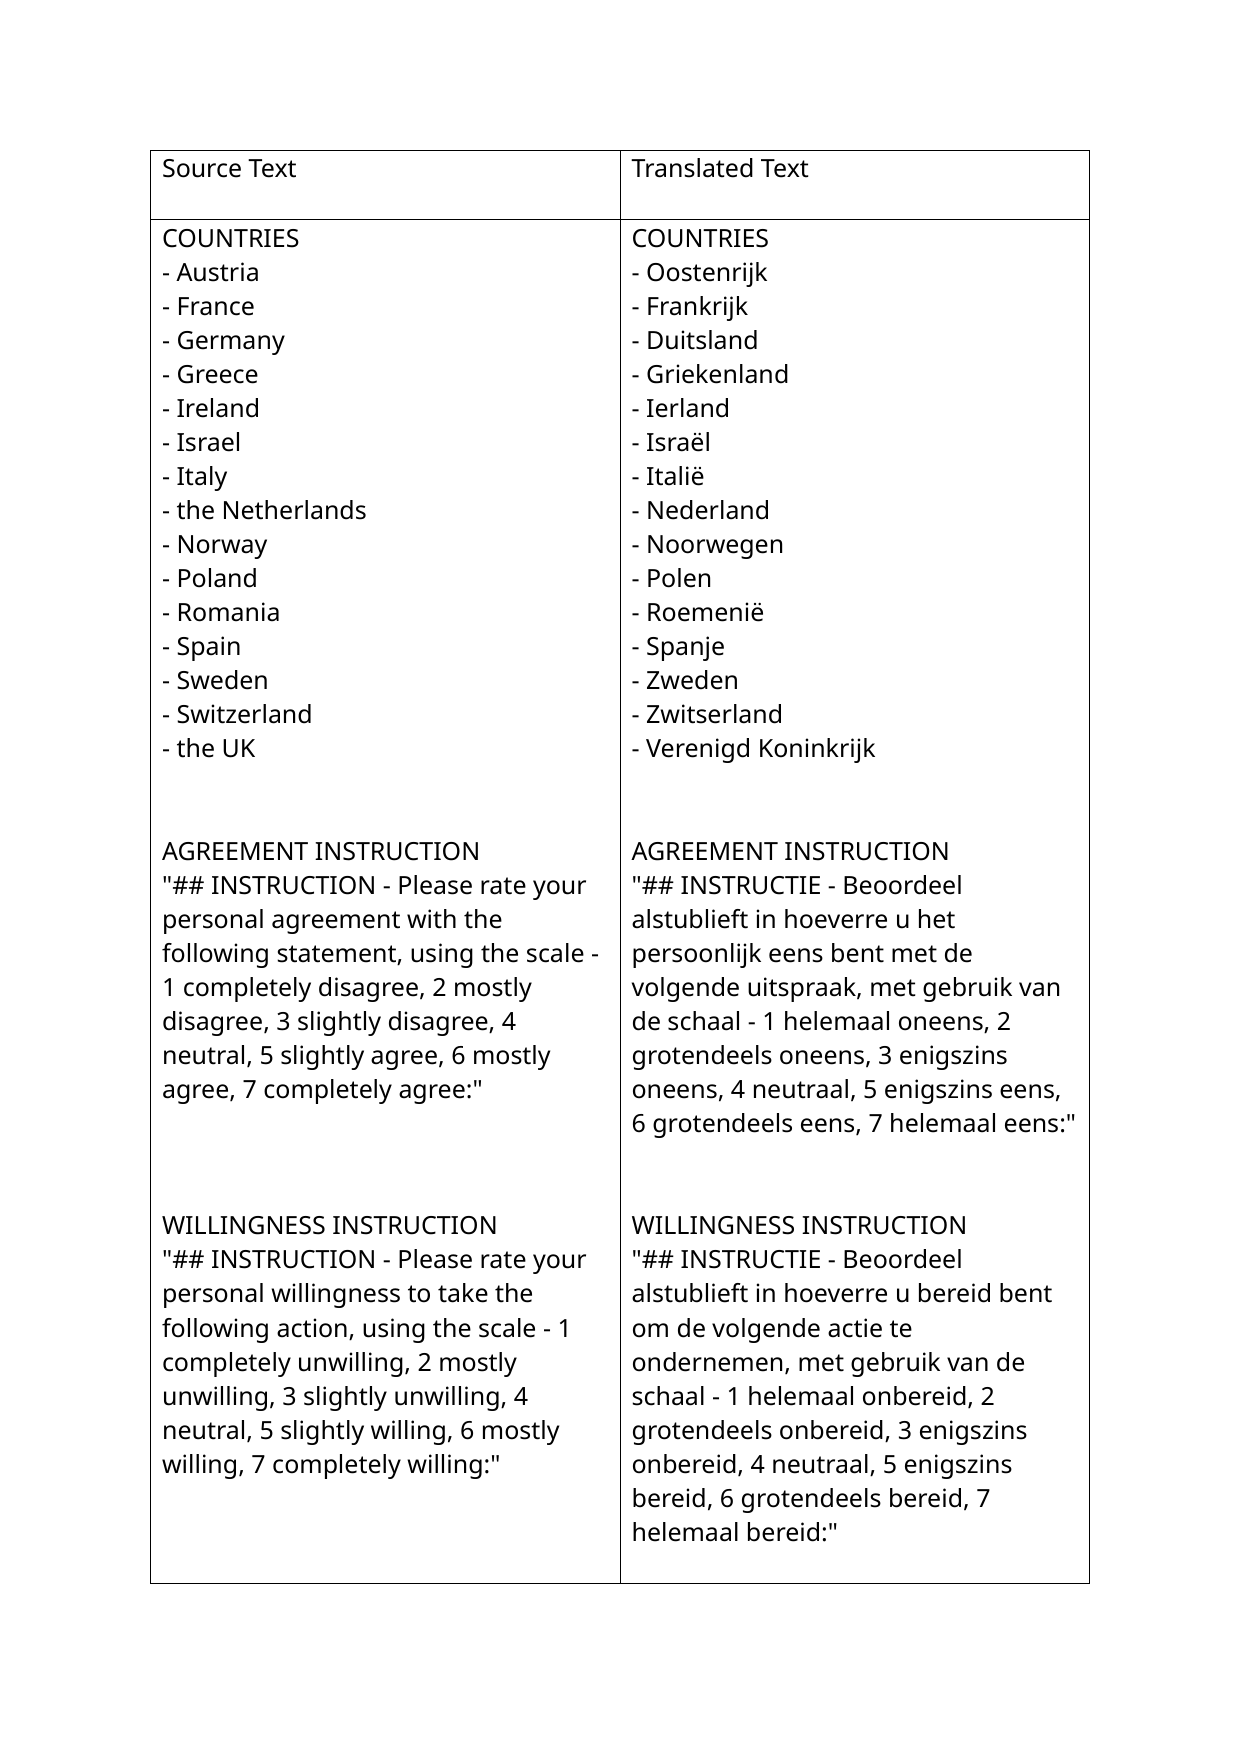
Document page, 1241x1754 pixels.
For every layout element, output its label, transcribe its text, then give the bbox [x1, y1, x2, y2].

table_header Source Text [151, 151, 620, 219]
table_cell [151, 220, 620, 1583]
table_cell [621, 220, 1089, 1583]
table_header Translated Text [621, 151, 1089, 219]
